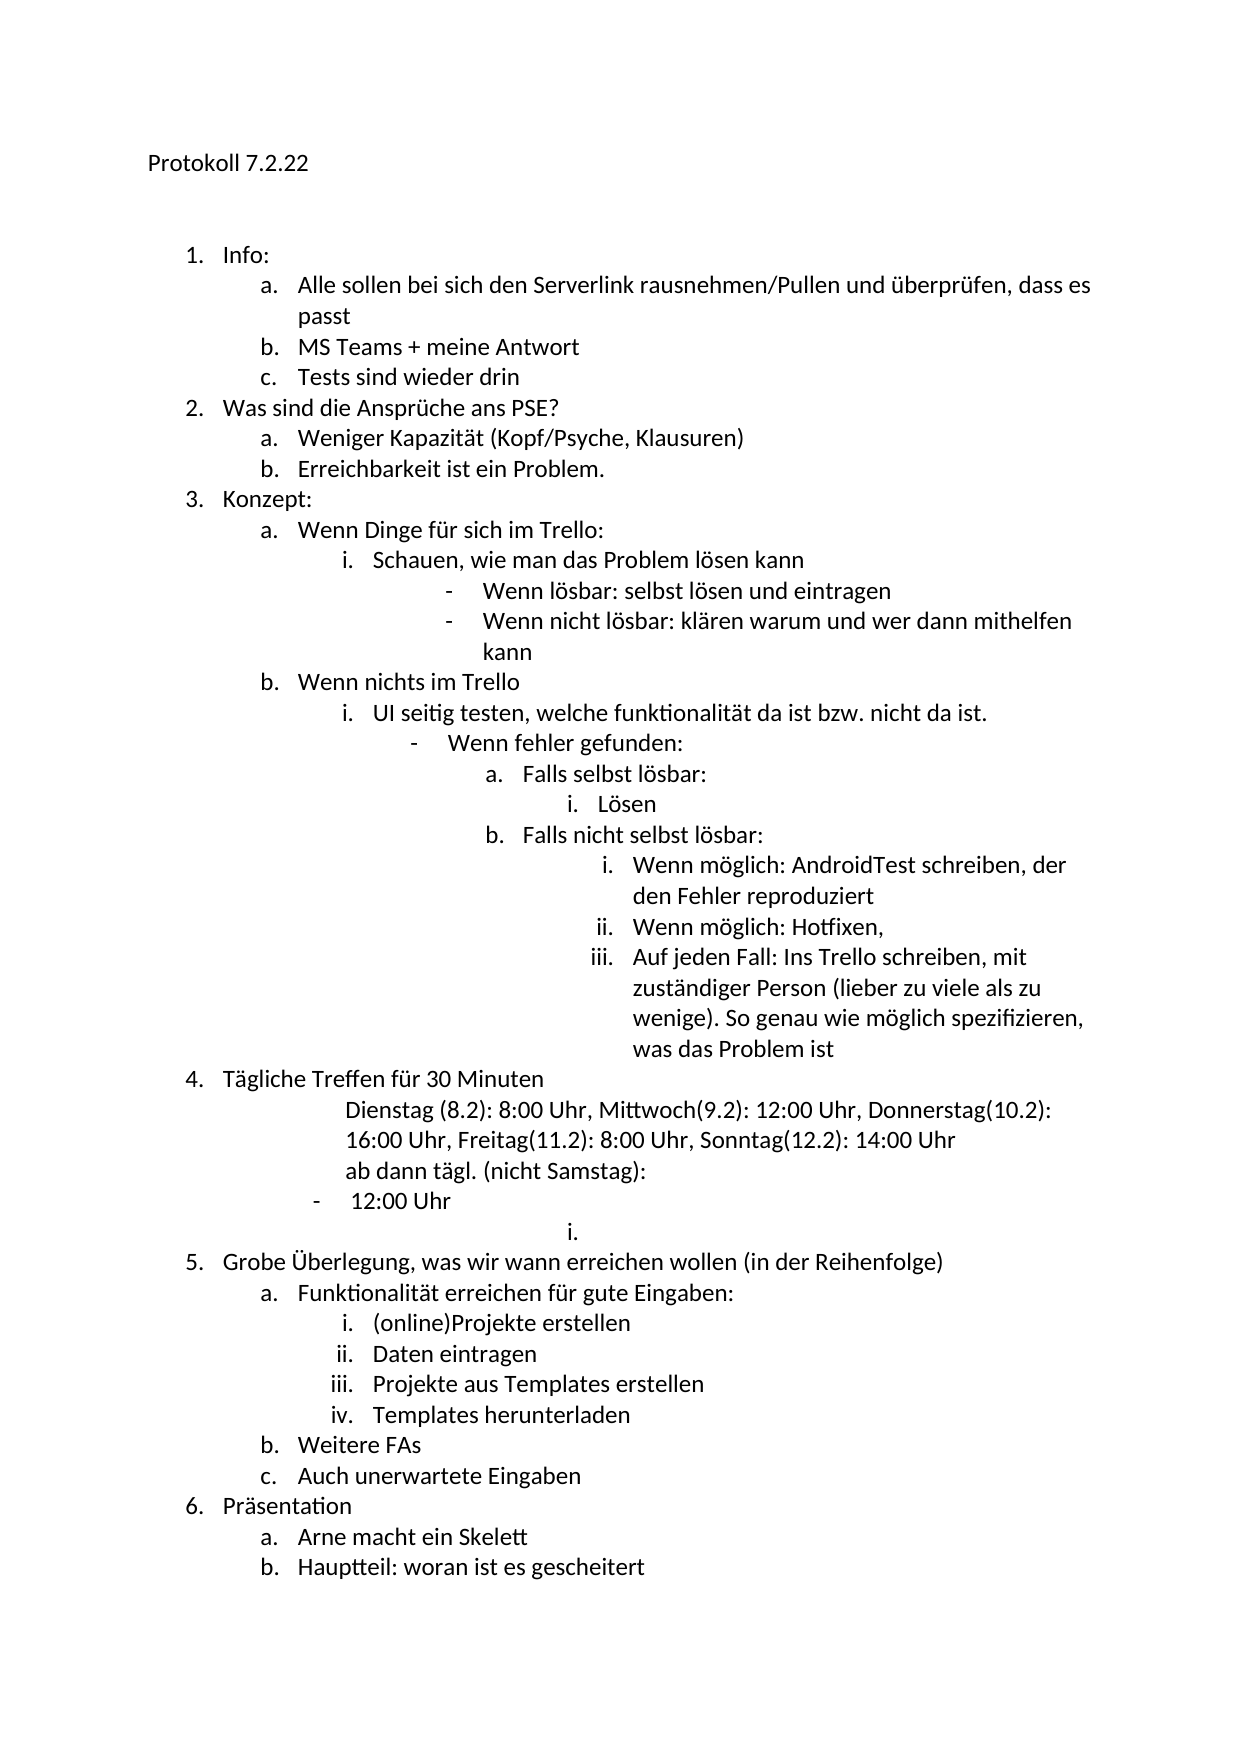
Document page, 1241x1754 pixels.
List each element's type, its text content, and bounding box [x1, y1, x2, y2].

list Funktionalität erreichen für gute Eingaben: [260, 1277, 1093, 1307]
list Daten eintragen [354, 1338, 1093, 1368]
list Lösen [579, 788, 1093, 819]
list Tests sind wieder drin [260, 361, 1093, 392]
list 12:00 Uhr [313, 1185, 1093, 1216]
list Konzept: [185, 483, 1093, 514]
list Info: [185, 239, 1093, 270]
list UI seitig testen, welche funktionalität da ist bzw. nicht da ist. [354, 697, 1093, 727]
list Auf jeden Fall: Ins Trello schreiben, mit zuständiger Person (lieber zu viele als zu wenige). So genau wie möglich spezifizieren, was das Problem ist [614, 941, 1093, 1063]
list Wenn nicht lösbar: klären warum und wer dann mithelfen kann [445, 605, 1093, 666]
list Wenn nichts im Trello [260, 666, 1093, 697]
list MS Teams + meine Antwort [260, 331, 1093, 361]
list ab dann tägl. (nicht Samstag): [345, 1155, 1093, 1185]
list Wenn lösbar: selbst lösen und eintragen [445, 575, 1093, 605]
list Wenn möglich: AndroidTest schreiben, der den Fehler reproduziert [614, 849, 1093, 911]
list Auch unerwartete Eingaben [260, 1460, 1093, 1491]
list Schauen, wie man das Problem lösen kann [354, 544, 1093, 575]
list Wenn fehler gefunden: [410, 727, 1093, 758]
list Falls selbst lösbar: [485, 758, 1093, 788]
list (online)Projekte erstellen [354, 1307, 1093, 1338]
list Templates herunterladen [354, 1399, 1093, 1429]
list Erreichbarkeit ist ein Problem. [260, 453, 1093, 483]
list Dienstag (8.2): 8:00 Uhr, Mittwoch(9.2): 12:00 Uhr, Donnerstag(10.2): 16:00 Uhr, Freitag(11.2): 8:00 Uhr, Sonntag(12.2): 14:00 Uhr [345, 1094, 1093, 1155]
list Weitere FAs [260, 1429, 1093, 1460]
text Protokoll 7.2.22 [148, 148, 1093, 178]
list Präsentation [185, 1491, 1093, 1521]
list Weniger Kapazität (Kopf/Psyche, Klausuren) [260, 422, 1093, 453]
list Alle sollen bei sich den Serverlink rausnehmen/Pullen und überprüfen, dass es passt [260, 270, 1093, 331]
list Grobe Überlegung, was wir wann erreichen wollen (in der Reihenfolge) [185, 1246, 1093, 1277]
list Wenn Dinge für sich im Trello: [260, 514, 1093, 544]
list Was sind die Ansprüche ans PSE? [185, 392, 1093, 422]
list Falls nicht selbst lösbar: [485, 819, 1093, 849]
list Hauptteil: woran ist es gescheitert [260, 1552, 1093, 1582]
list Arne macht ein Skelett [260, 1521, 1093, 1552]
list Tägliche Treffen für 30 Minuten [185, 1063, 1093, 1094]
list Projekte aus Templates erstellen [354, 1368, 1093, 1399]
list Wenn möglich: Hotfixen, [614, 911, 1093, 941]
